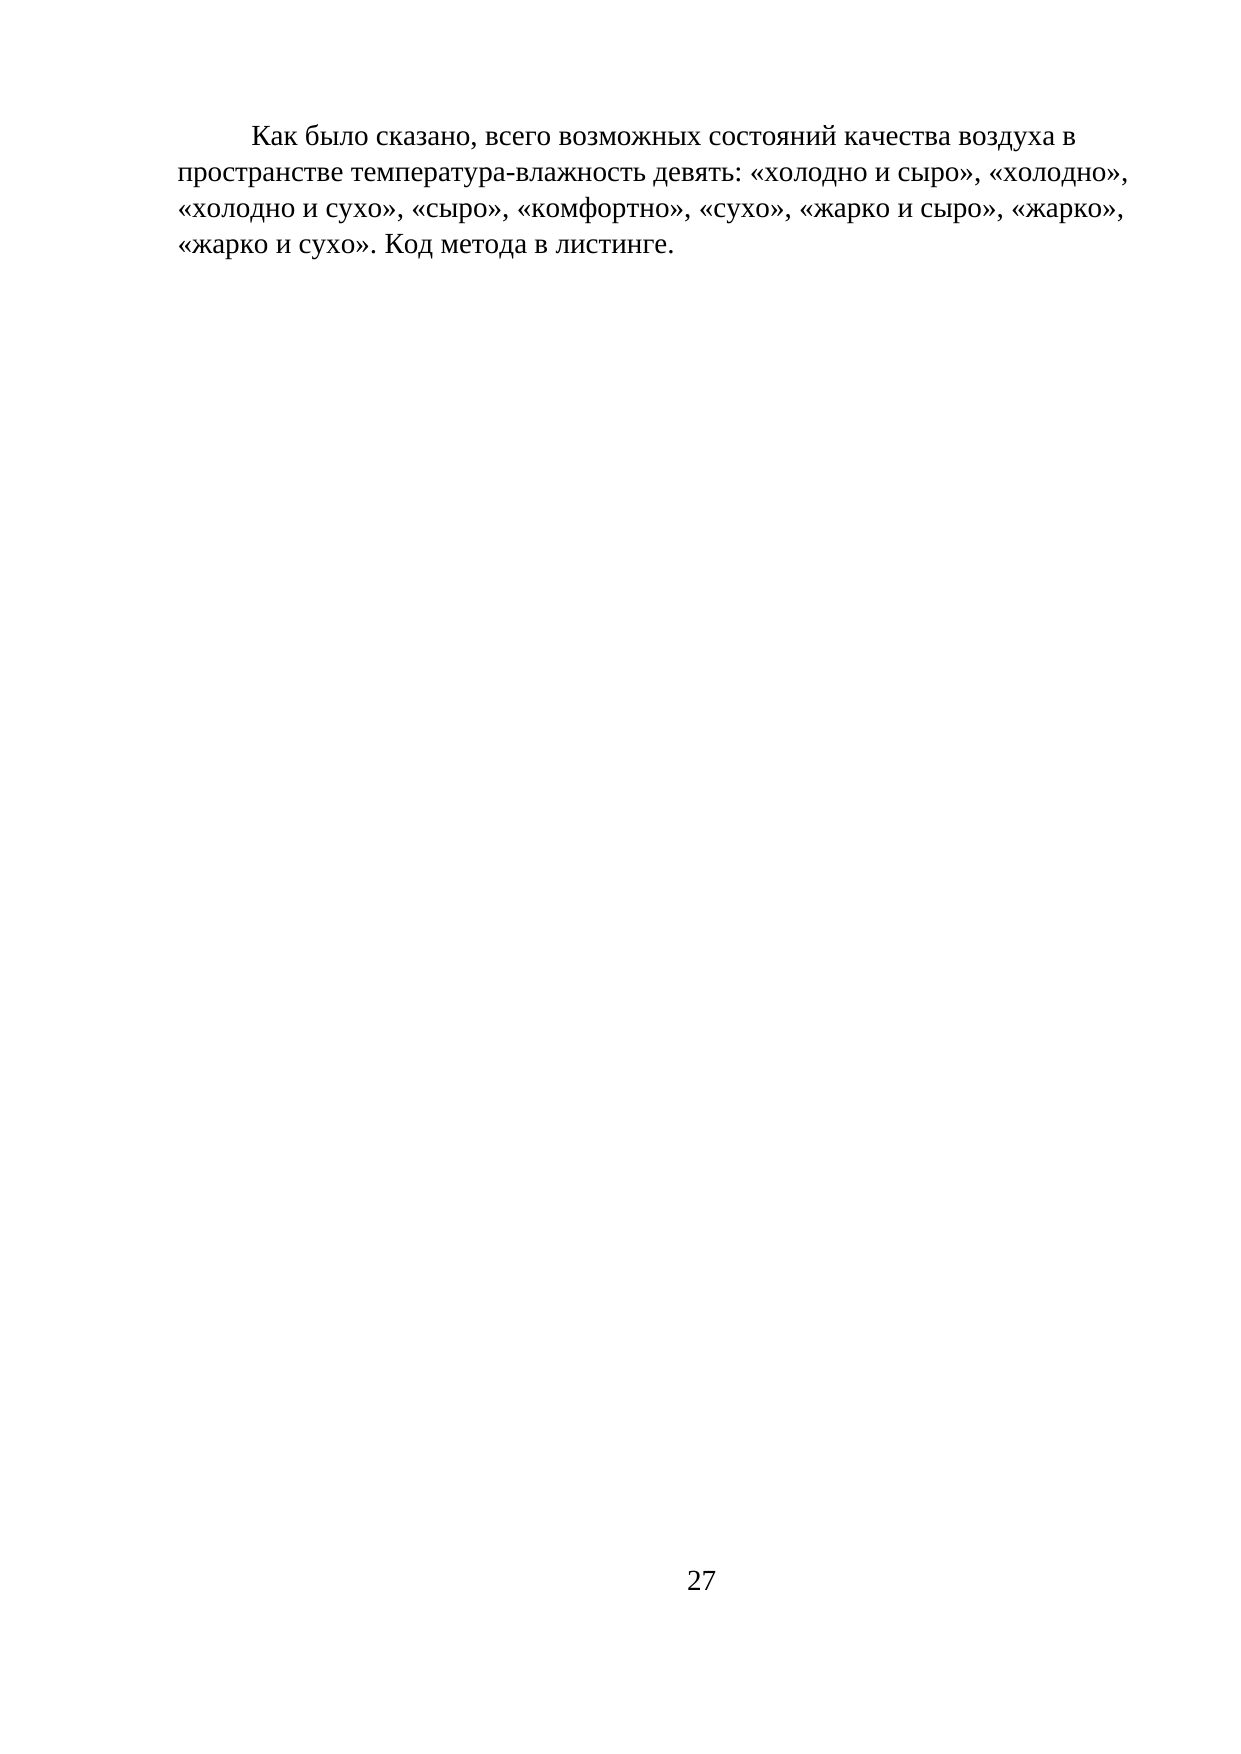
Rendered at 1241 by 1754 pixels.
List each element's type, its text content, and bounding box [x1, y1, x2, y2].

text Как было сказано, всего возможных состояний качества воздуха в пространстве температура-влажность девять: «холодно и сыро», «холодно», «холодно и сухо», «сыро», «комфортно», «сухо», «жарко и сыро», «жарко», «жарко и сухо». Код метода в листинге. [177, 118, 1152, 260]
